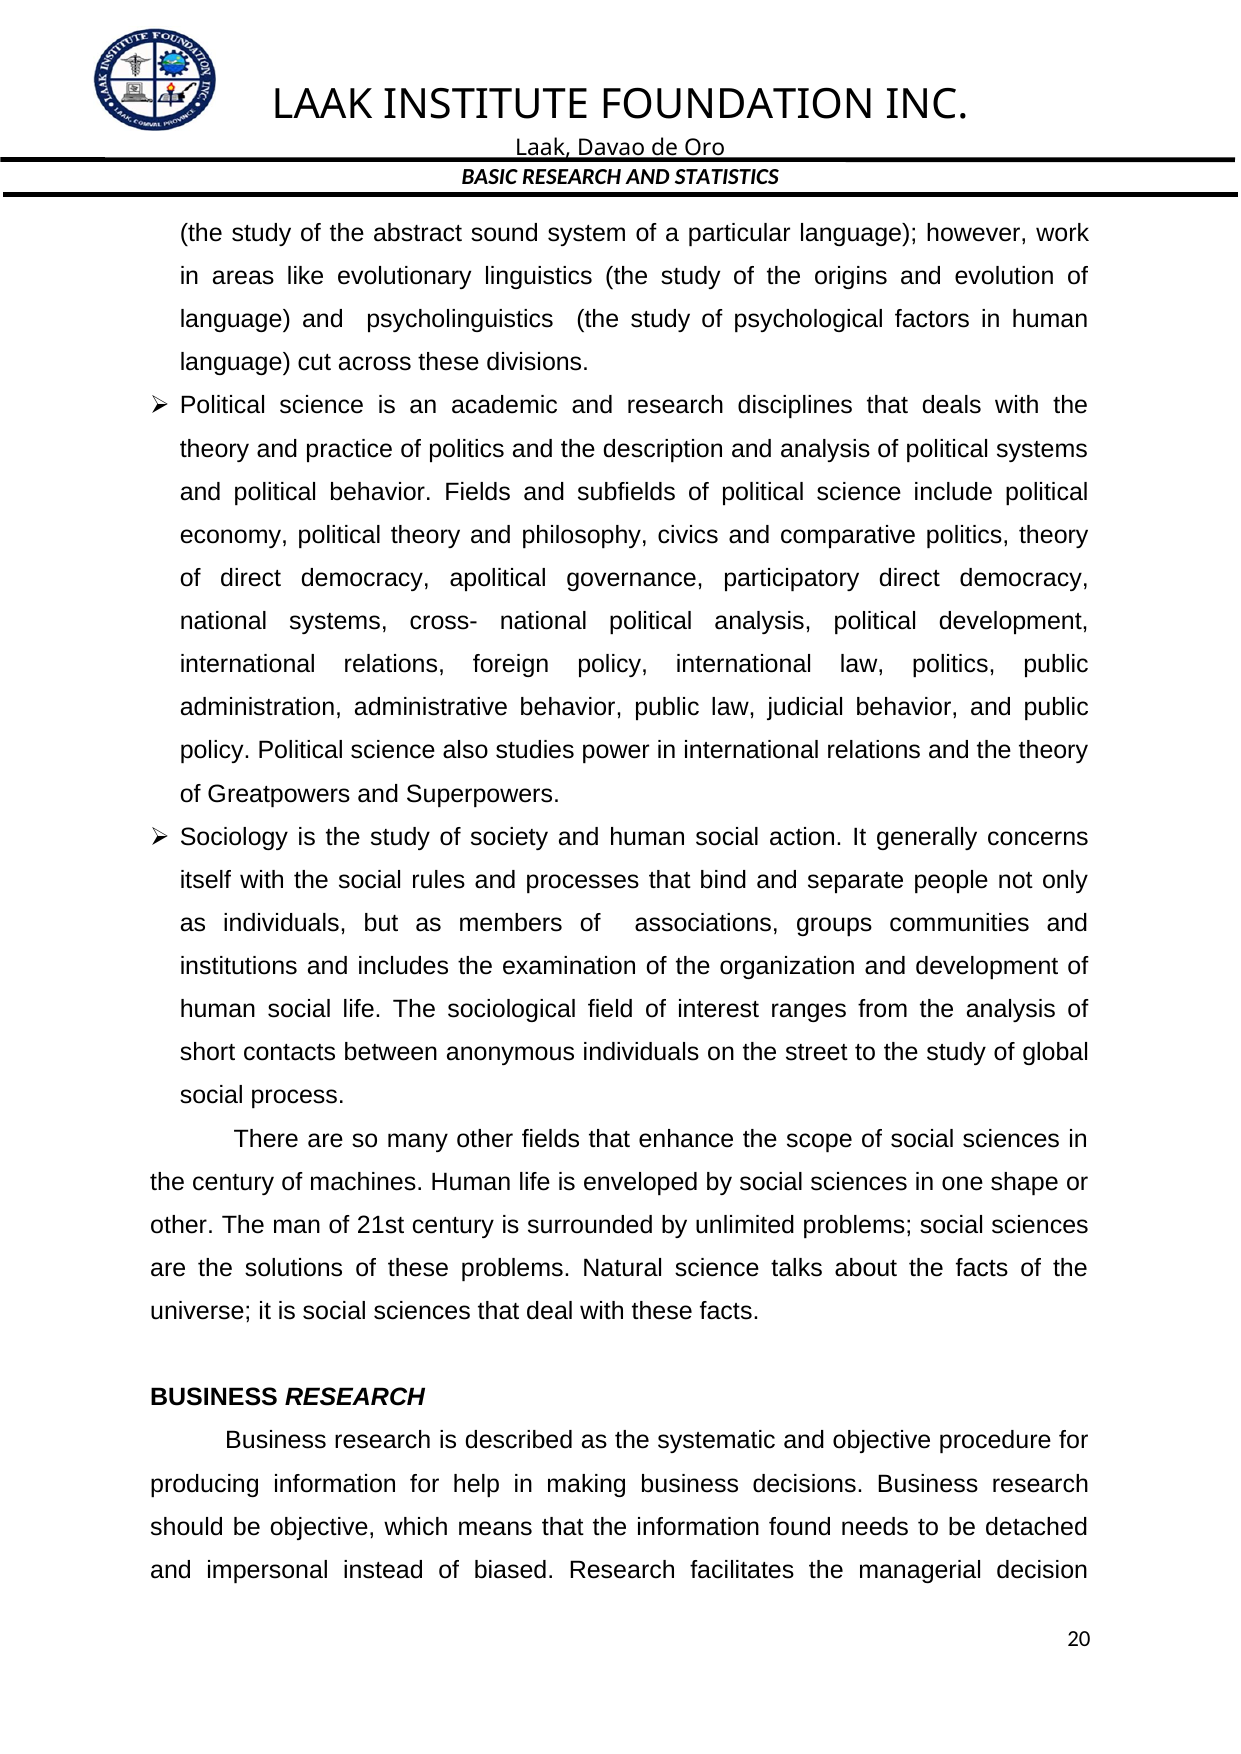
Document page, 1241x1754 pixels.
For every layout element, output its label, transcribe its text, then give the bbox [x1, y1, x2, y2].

text There are so many other fields that enhance the scope of social sciences in the century of machines. Human life is enveloped by social sciences in one shape or other. The man of 21st century is surrounded by unlimited problems; social sciences are the solutions of these problems. Natural science talks about the facts of the universe; it is social sciences that deal with these facts. [150, 1124, 1090, 1325]
text BUSINESS RESEARCH [150, 1382, 1090, 1411]
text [150, 1426, 1090, 1584]
picture [93, 26, 216, 131]
list Sociology is the study of society and human social action. It generally concerns itself with the social rules and processes that bind and separate people not only as individuals, but as members of associations, groups communities and institutions and includes the examination of the organization and development of human social life. The sociological field of interest ranges from the analysis of short contacts between anonymous individuals on the street to the study of global social process. [150, 822, 1090, 1109]
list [150, 218, 1090, 376]
list Political science is an academic and research disciplines that deals with the theory and practice of politics and the description and analysis of political systems and political behavior. Fields and subfields of political science include political economy, political theory and philosophy, civics and comparative politics, theory of direct democracy, apolitical governance, participatory direct democracy, national systems, cross- national political analysis, political development, international relations, foreign policy, international law, politics, public administration, administrative behavior, public law, judicial behavior, and public policy. Political science also studies power in international relations and the theory of Greatpowers and Superpowers. [150, 390, 1090, 807]
